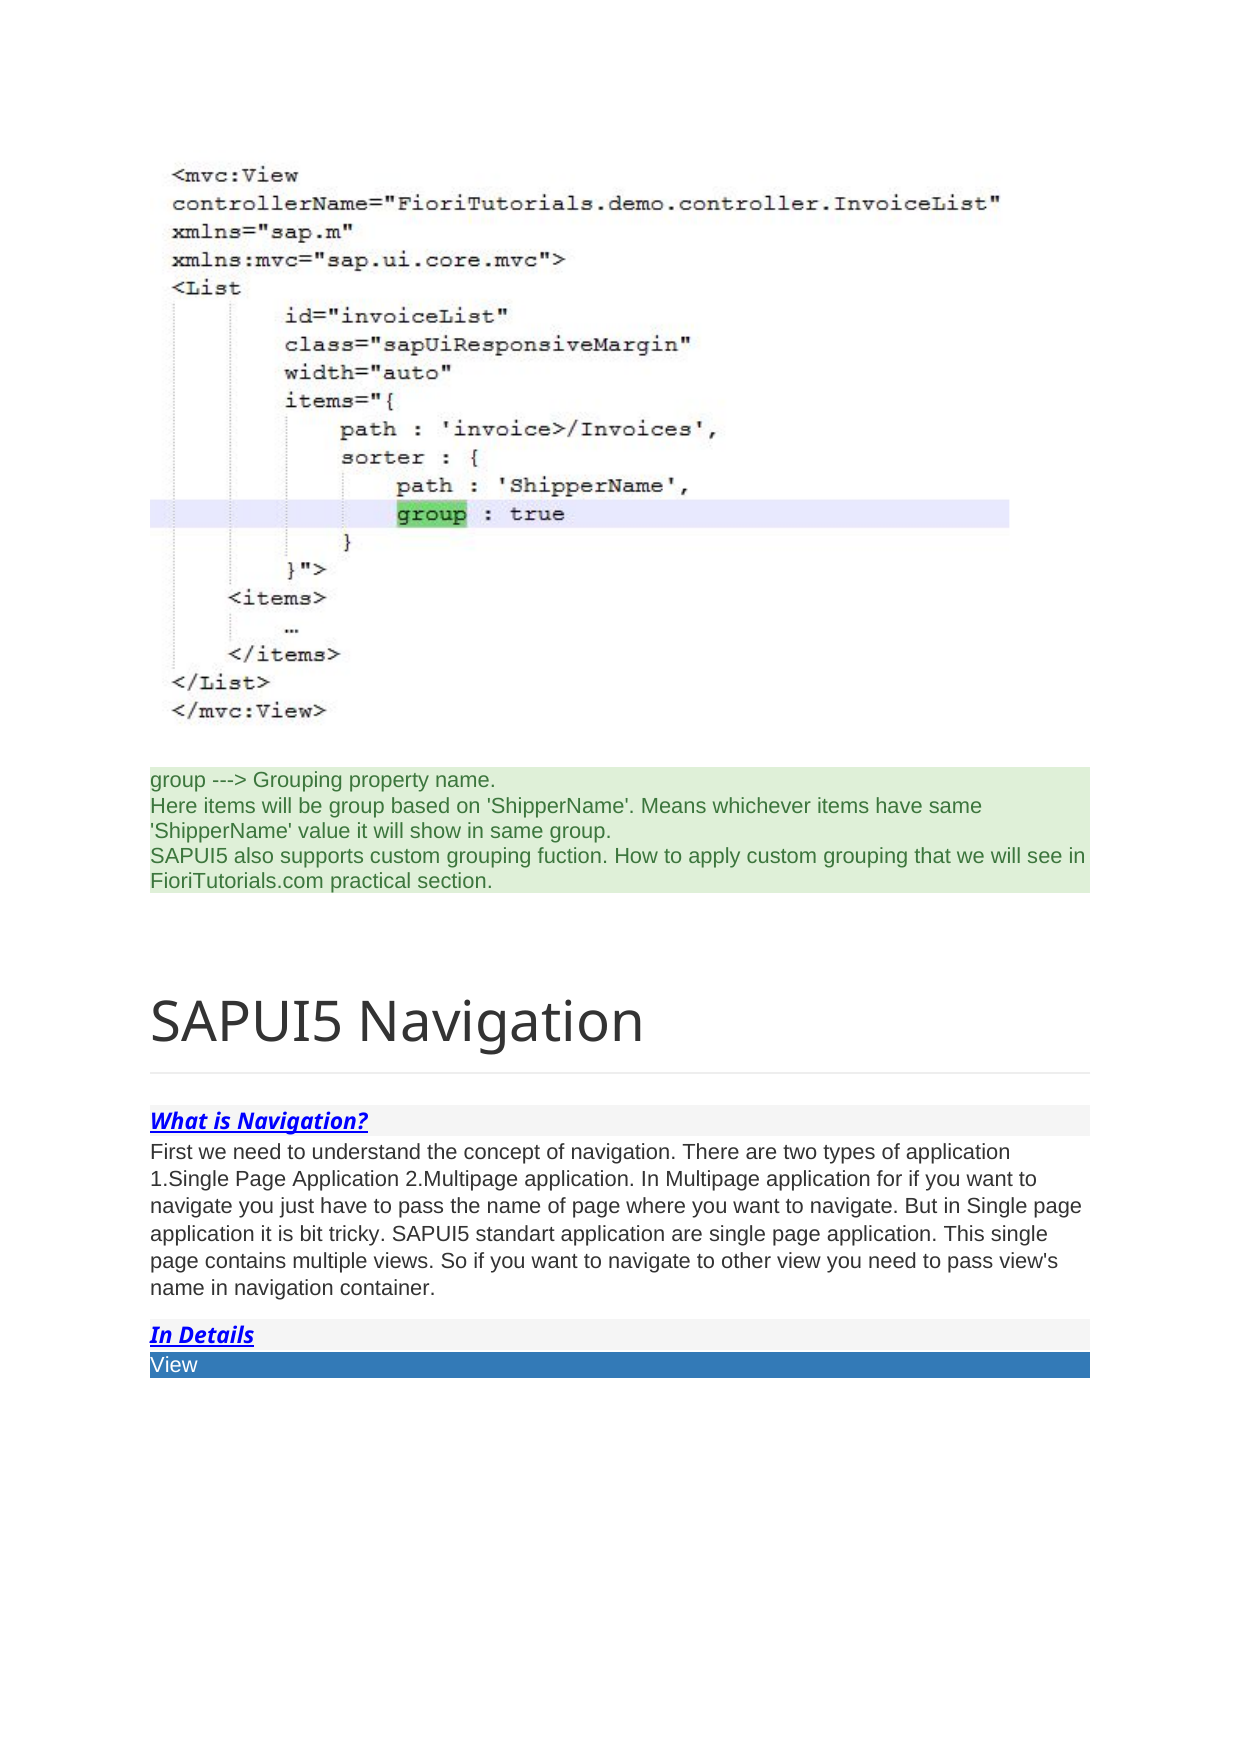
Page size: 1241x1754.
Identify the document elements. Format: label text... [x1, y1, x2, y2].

picture [150, 150, 1010, 749]
text View [150, 1352, 1090, 1378]
subtitle What is Navigation? [150, 1105, 1090, 1136]
text SAPUI5 also supports custom grouping fuction. How to apply custom grouping that we will see in FioriTutorials.com practical section. [150, 843, 1090, 893]
subtitle SAPUI5 Navigation [150, 981, 1090, 1072]
subtitle In Details [150, 1319, 1090, 1350]
text group ---> Grouping property name. [150, 767, 1090, 792]
text Here items will be group based on 'ShipperName'. Means whichever items have same 'ShipperName' value it will show in same group. [150, 792, 1090, 843]
text First we need to understand the concept of navigation. There are two types of application 1.Single Page Application 2.Multipage application. In Multipage application for if you want to navigate you just have to pass the name of page where you want to navigate. But in Single page application it is bit tricky. SAPUI5 standart application are single page application. This single page contains multiple views. So if you want to navigate to other view you need to pass view's name in navigation container. [150, 1139, 1090, 1300]
